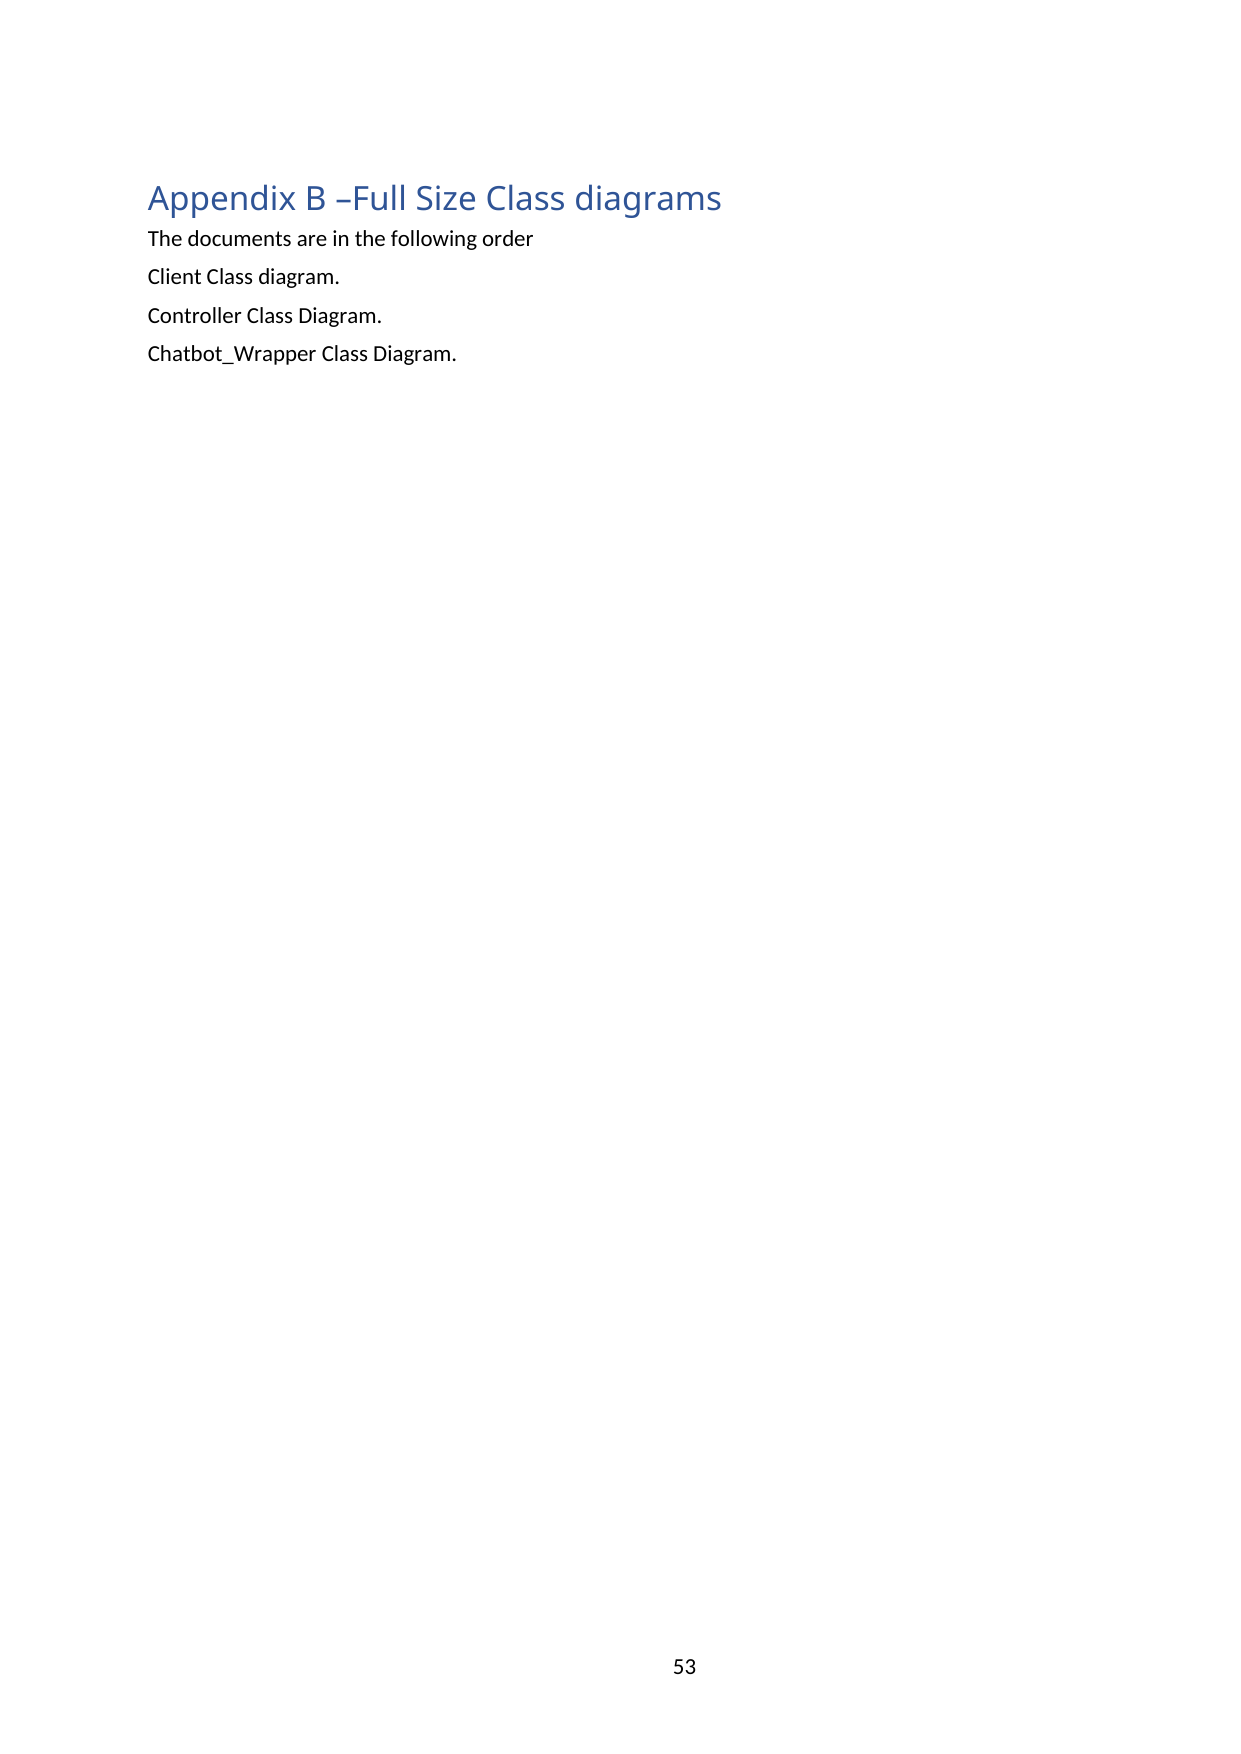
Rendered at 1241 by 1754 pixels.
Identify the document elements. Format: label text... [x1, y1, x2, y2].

text Controller Class Diagram. [148, 301, 1107, 329]
text Client Class diagram. [148, 262, 1107, 291]
subtitle Appendix B –Full Size Class diagrams [148, 175, 1107, 220]
text Chatbot_Wrapper Class Diagram. [148, 339, 1107, 368]
text The documents are in the following order [148, 224, 1107, 252]
